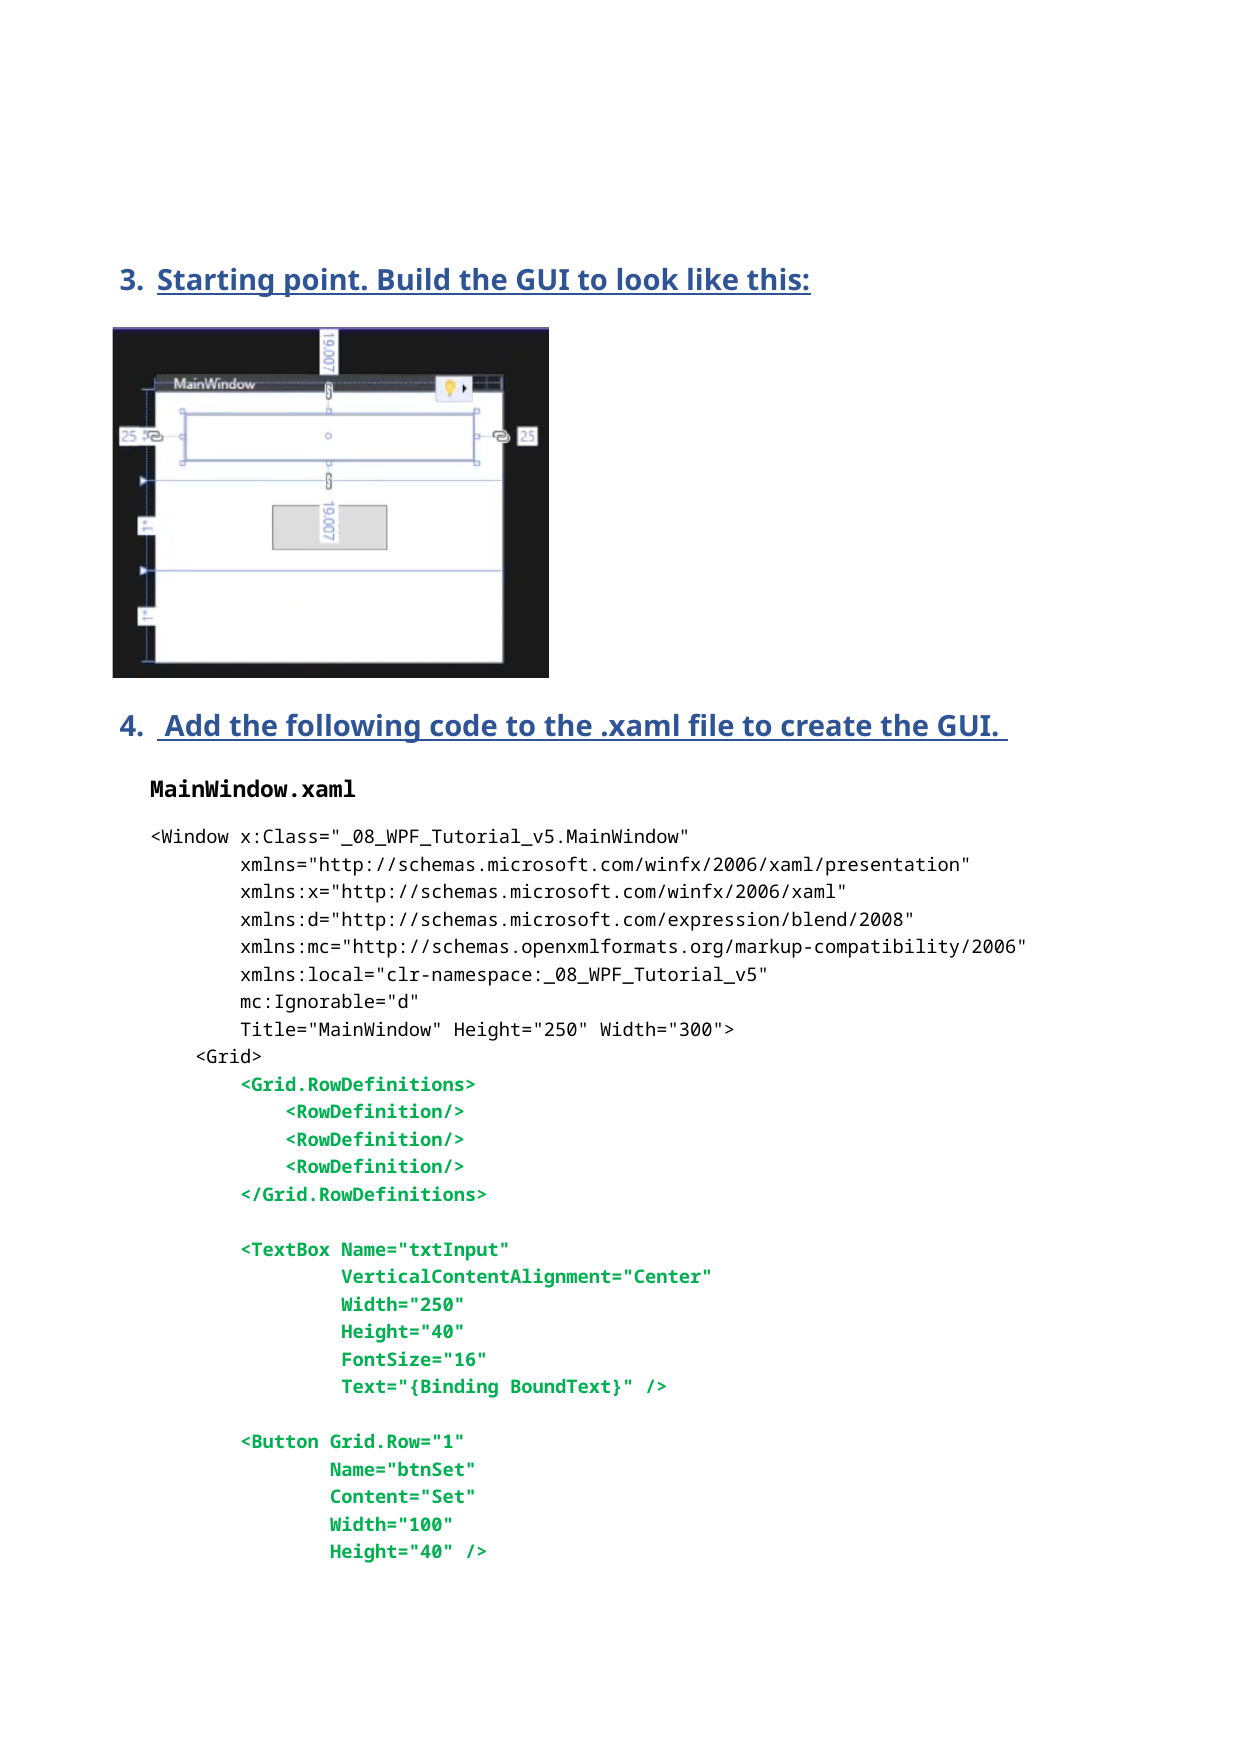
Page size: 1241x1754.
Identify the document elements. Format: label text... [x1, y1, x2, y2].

text xmlns:x="http://schemas.microsoft.com/winfx/2006/xaml" [150, 879, 1128, 904]
picture [112, 327, 549, 678]
text <Grid> [150, 1044, 1128, 1069]
text Height="40" [150, 1319, 1128, 1344]
text xmlns:mc="http://schemas.openxmlformats.org/markup-compatibility/2006" [150, 934, 1128, 959]
text <TextBox Name="txtInput" [150, 1236, 1128, 1262]
text Text="{Binding BoundText}" /> [150, 1374, 1128, 1399]
text Width="100" [150, 1511, 1128, 1537]
text Title="MainWindow" Height="250" Width="300"> [150, 1016, 1128, 1042]
subtitle Starting point. Build the GUI to look like this: [119, 259, 1128, 299]
text FontSize="16" [150, 1346, 1128, 1372]
text xmlns="http://schemas.microsoft.com/winfx/2006/xaml/presentation" [150, 851, 1128, 877]
text Name="btnSet" [150, 1456, 1128, 1482]
text xmlns:d="http://schemas.microsoft.com/expression/blend/2008" [150, 906, 1128, 932]
text </Grid.RowDefinitions> [150, 1181, 1128, 1207]
text <RowDefinition/> [150, 1154, 1128, 1179]
text <Grid.RowDefinitions> [150, 1071, 1128, 1097]
text <Button Grid.Row="1" [150, 1429, 1128, 1454]
text VerticalContentAlignment="Center" [150, 1264, 1128, 1289]
subtitle Add the following code to the .xaml file to create the GUI. [119, 705, 1128, 745]
text <RowDefinition/> [150, 1126, 1128, 1152]
text <Window x:Class="_08_WPF_Tutorial_v5.MainWindow" [150, 824, 1128, 849]
text Content="Set" [150, 1484, 1128, 1509]
text xmlns:local="clr-namespace:_08_WPF_Tutorial_v5" [150, 961, 1128, 987]
title MainWindow.xaml [150, 773, 1128, 804]
text Height="40" /> [150, 1539, 1128, 1564]
text Width="250" [150, 1291, 1128, 1317]
text <RowDefinition/> [150, 1099, 1128, 1124]
text mc:Ignorable="d" [150, 989, 1128, 1014]
